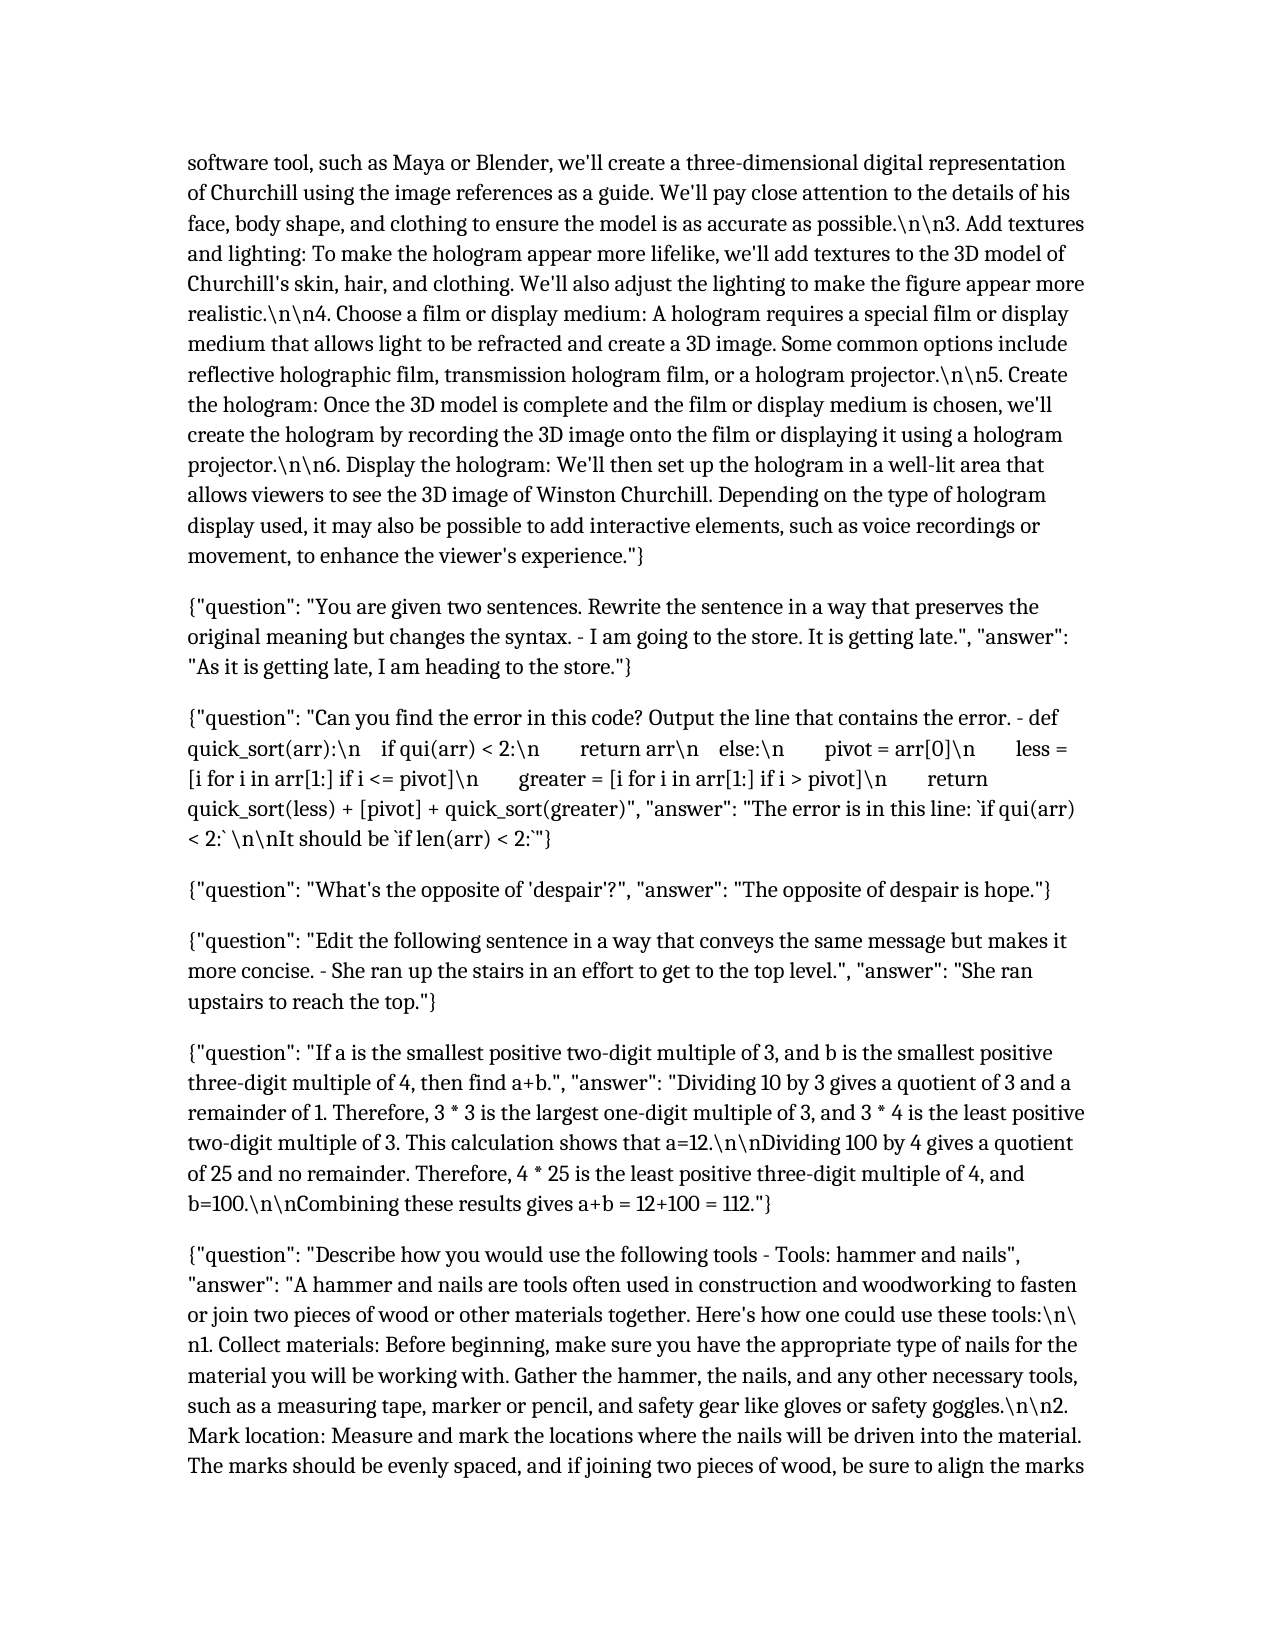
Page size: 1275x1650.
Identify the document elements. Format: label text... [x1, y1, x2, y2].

text {"question": "Edit the following sentence in a way that conveys the same message but makes it more concise. - She ran up the stairs in an effort to get to the top level.", "answer": "She ran upstairs to reach the top."} [187, 928, 1087, 1015]
text {"question": "What's the opposite of 'despair'?", "answer": "The opposite of despair is hope."} [187, 877, 1087, 903]
text {"question": "Can you find the error in this code? Output the line that contains the error. - def quick_sort(arr):\n if qui(arr) < 2:\n return arr\n else:\n pivot = arr[0]\n less = [i for i in arr[1:] if i <= pivot]\n greater = [i for i in arr[1:] if i > pivot]\n return quick_sort(less) + [pivot] + quick_sort(greater)", "answer": "The error is in this line: `if qui(arr) < 2:` \n\nIt should be `if len(arr) < 2:`"} [187, 705, 1087, 852]
text {"question": "If a is the smallest positive two-digit multiple of 3, and b is the smallest positive three-digit multiple of 4, then find a+b.", "answer": "Dividing 10 by 3 gives a quotient of 3 and a remainder of 1. Therefore, 3 * 3 is the largest one-digit multiple of 3, and 3 * 4 is the least positive two-digit multiple of 3. This calculation shows that a=12.\n\nDividing 100 by 4 gives a quotient of 25 and no remainder. Therefore, 4 * 25 is the least positive three-digit multiple of 4, and b=100.\n\nCombining these results gives a+b = 12+100 = 112."} [187, 1039, 1087, 1217]
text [187, 150, 1087, 569]
text {"question": "You are given two sentences. Rewrite the sentence in a way that preserves the original meaning but changes the syntax. - I am going to the store. It is getting late.", "answer": "As it is getting late, I am heading to the store."} [187, 594, 1087, 681]
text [187, 1242, 1087, 1479]
